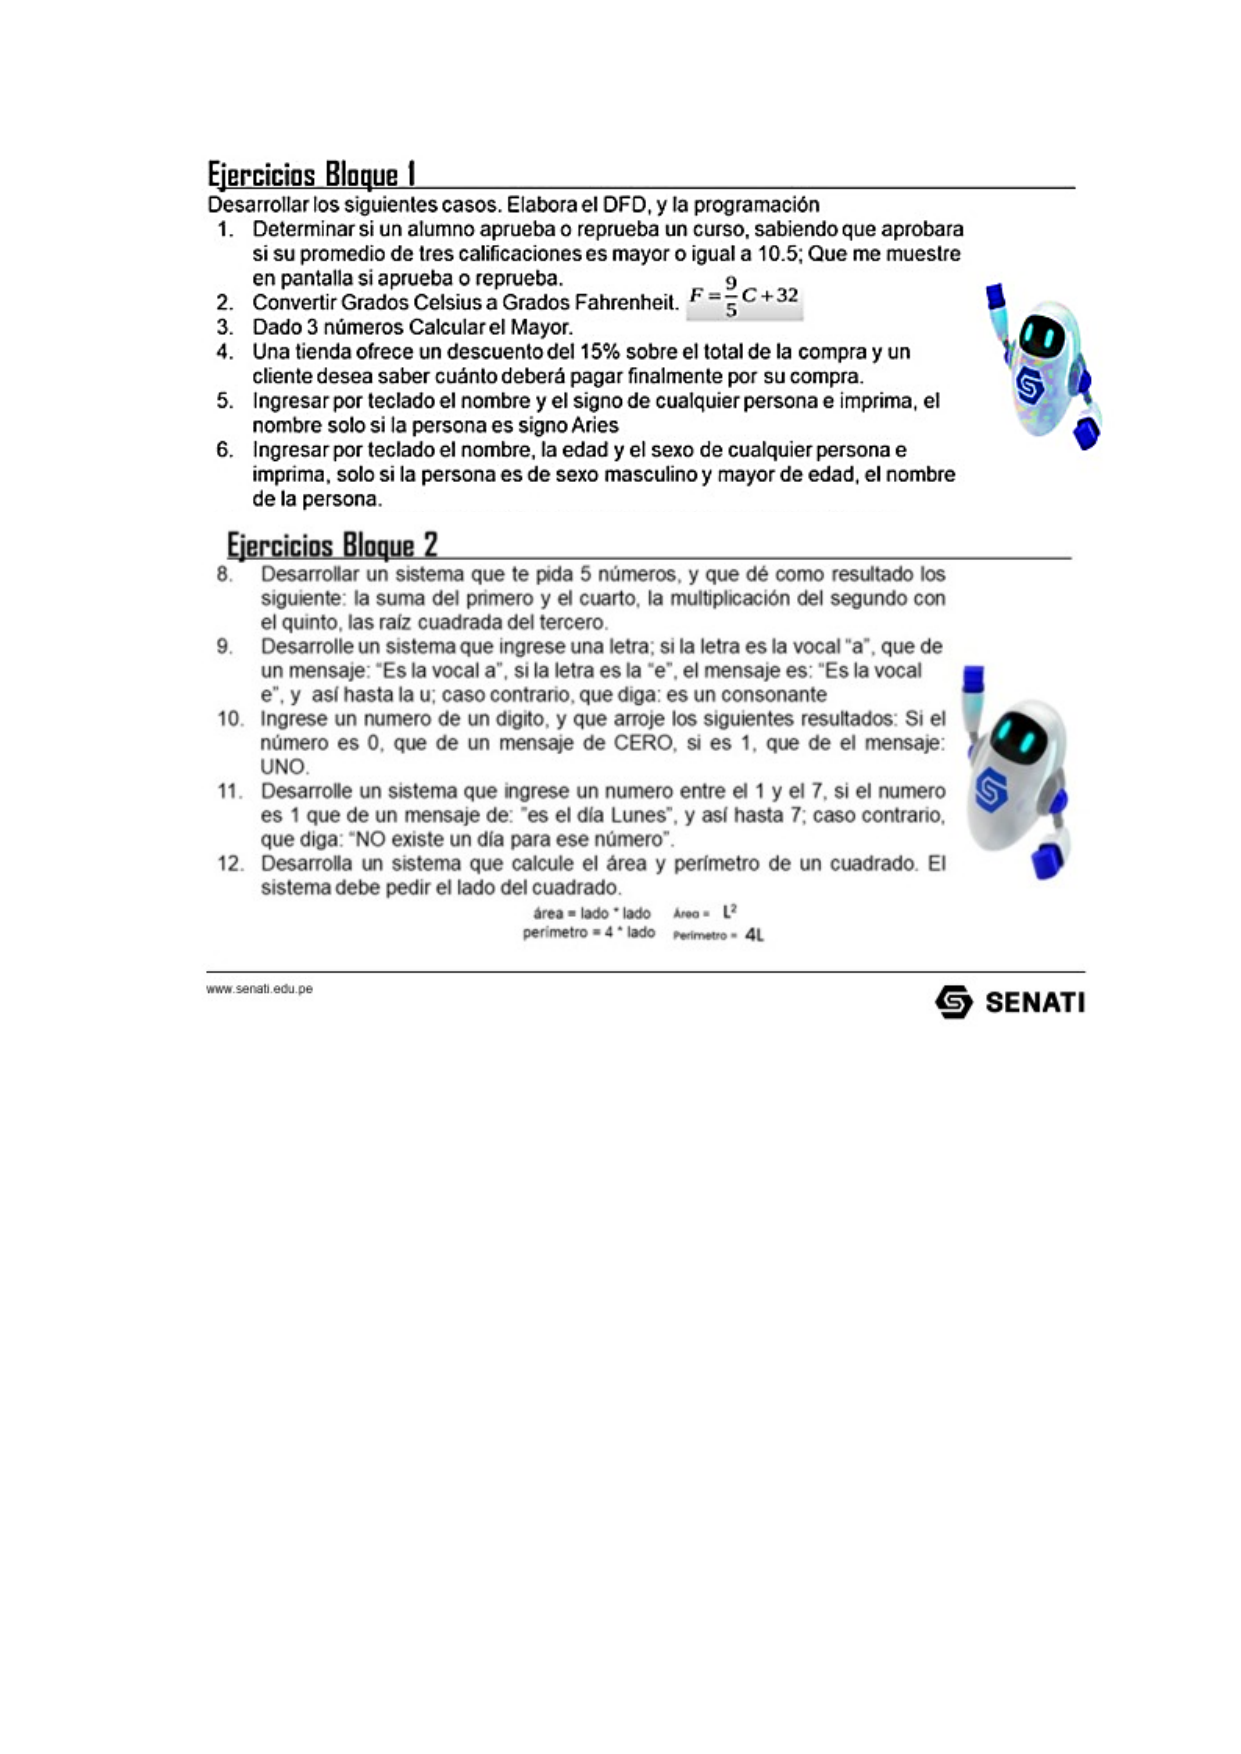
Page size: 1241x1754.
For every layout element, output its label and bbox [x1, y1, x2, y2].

picture [177, 513, 1115, 1042]
picture [177, 147, 1115, 512]
